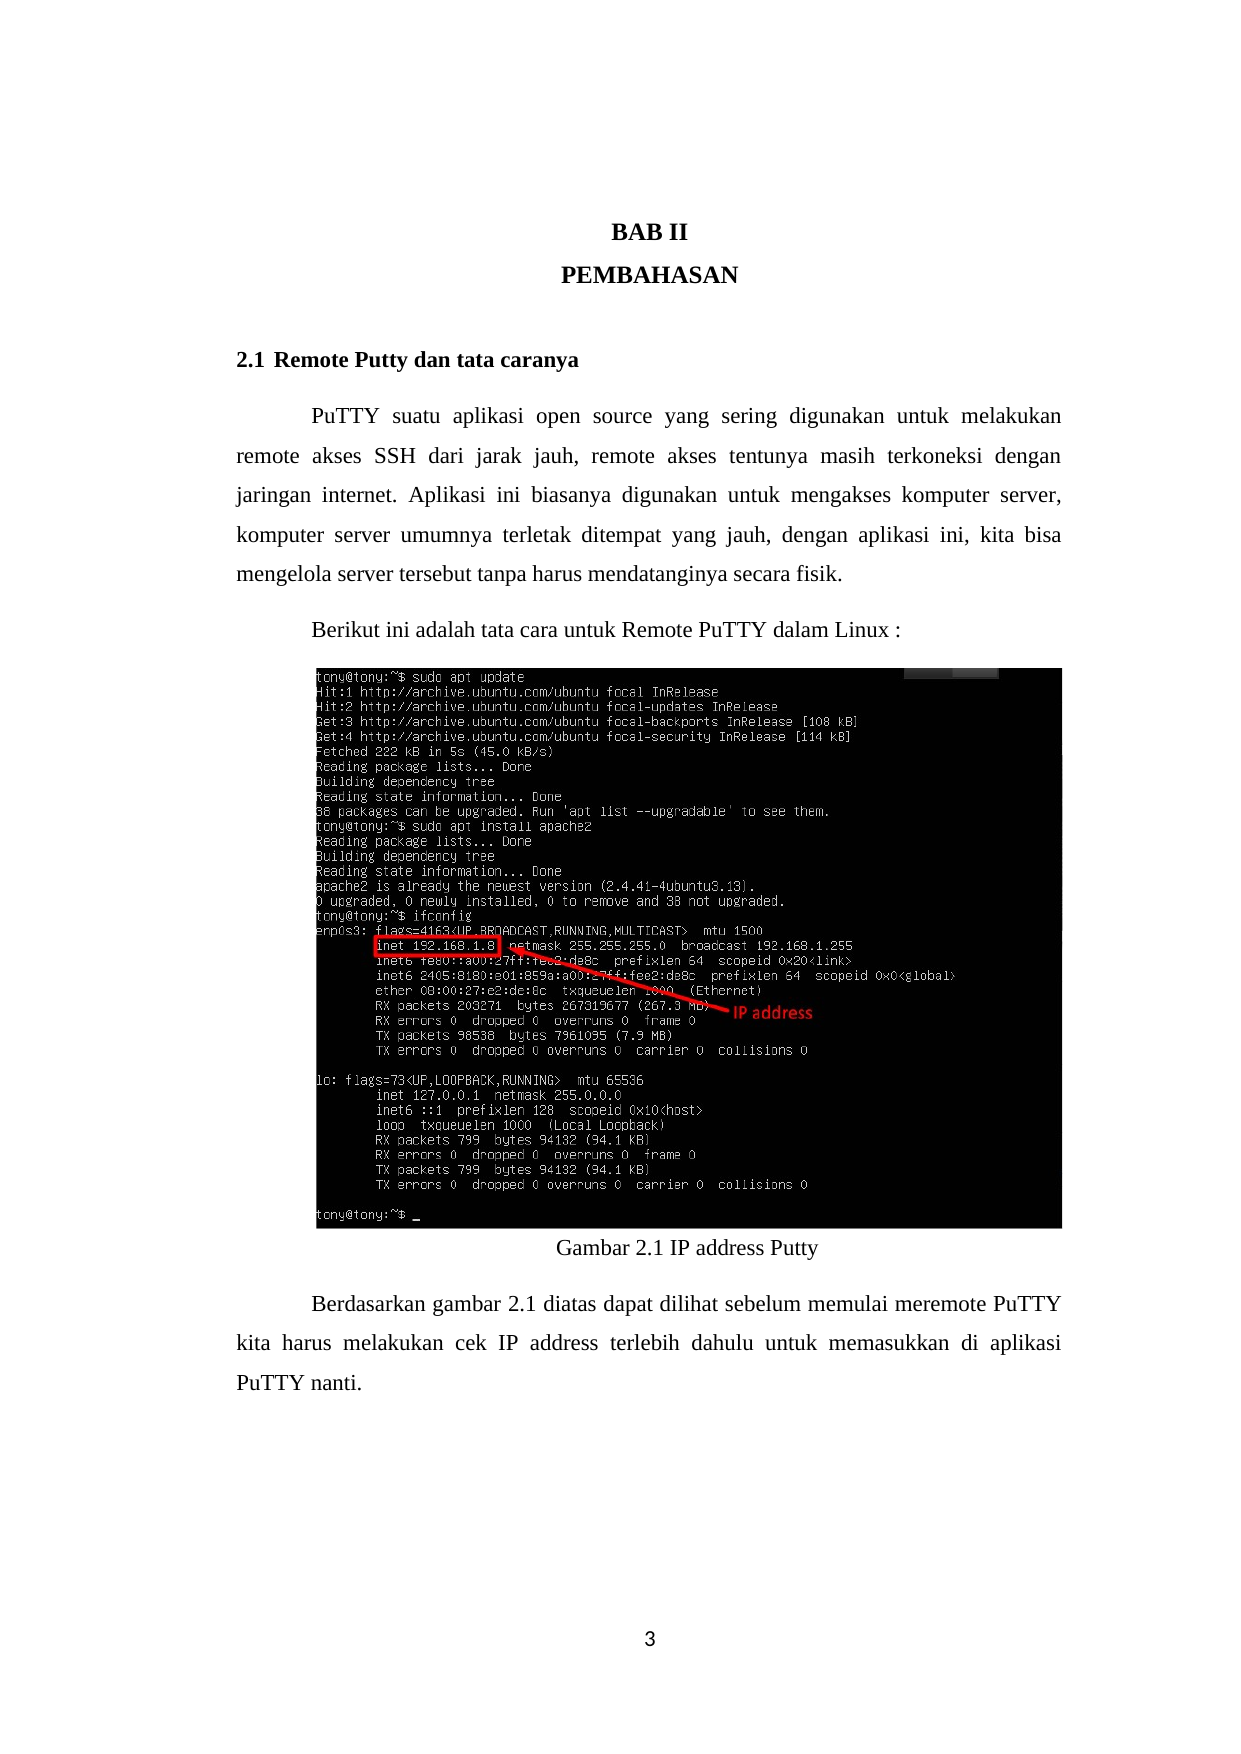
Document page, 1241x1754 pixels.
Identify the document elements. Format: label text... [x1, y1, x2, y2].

text Berdasarkan gambar 2.1 diatas dapat dilihat sebelum memulai meremote PuTTY kita harus melakukan cek IP address terlebih dahulu untuk memasukkan di aplikasi PuTTY nanti. [236, 1290, 1063, 1395]
picture [316, 668, 1063, 1229]
list PEMBAHASAN [236, 260, 1063, 288]
text Gambar 2.1 IP address Putty [236, 1234, 1063, 1260]
text PuTTY suatu aplikasi open source yang sering digunakan untuk melakukan remote akses SSH dari jarak jauh, remote akses tentunya masih terkoneksi dengan jaringan internet. Aplikasi ini biasanya digunakan untuk mengakses komputer server, komputer server umumnya terletak ditempat yang jauh, dengan aplikasi ini, kita bisa mengelola server tersebut tanpa harus mendatanginya secara fisik. [236, 402, 1063, 586]
list Remote Putty dan tata caranya [236, 346, 1063, 372]
list BAB II [236, 217, 1063, 245]
text Berikut ini adalah tata cara untuk Remote PuTTY dalam Linux : [236, 616, 1063, 643]
